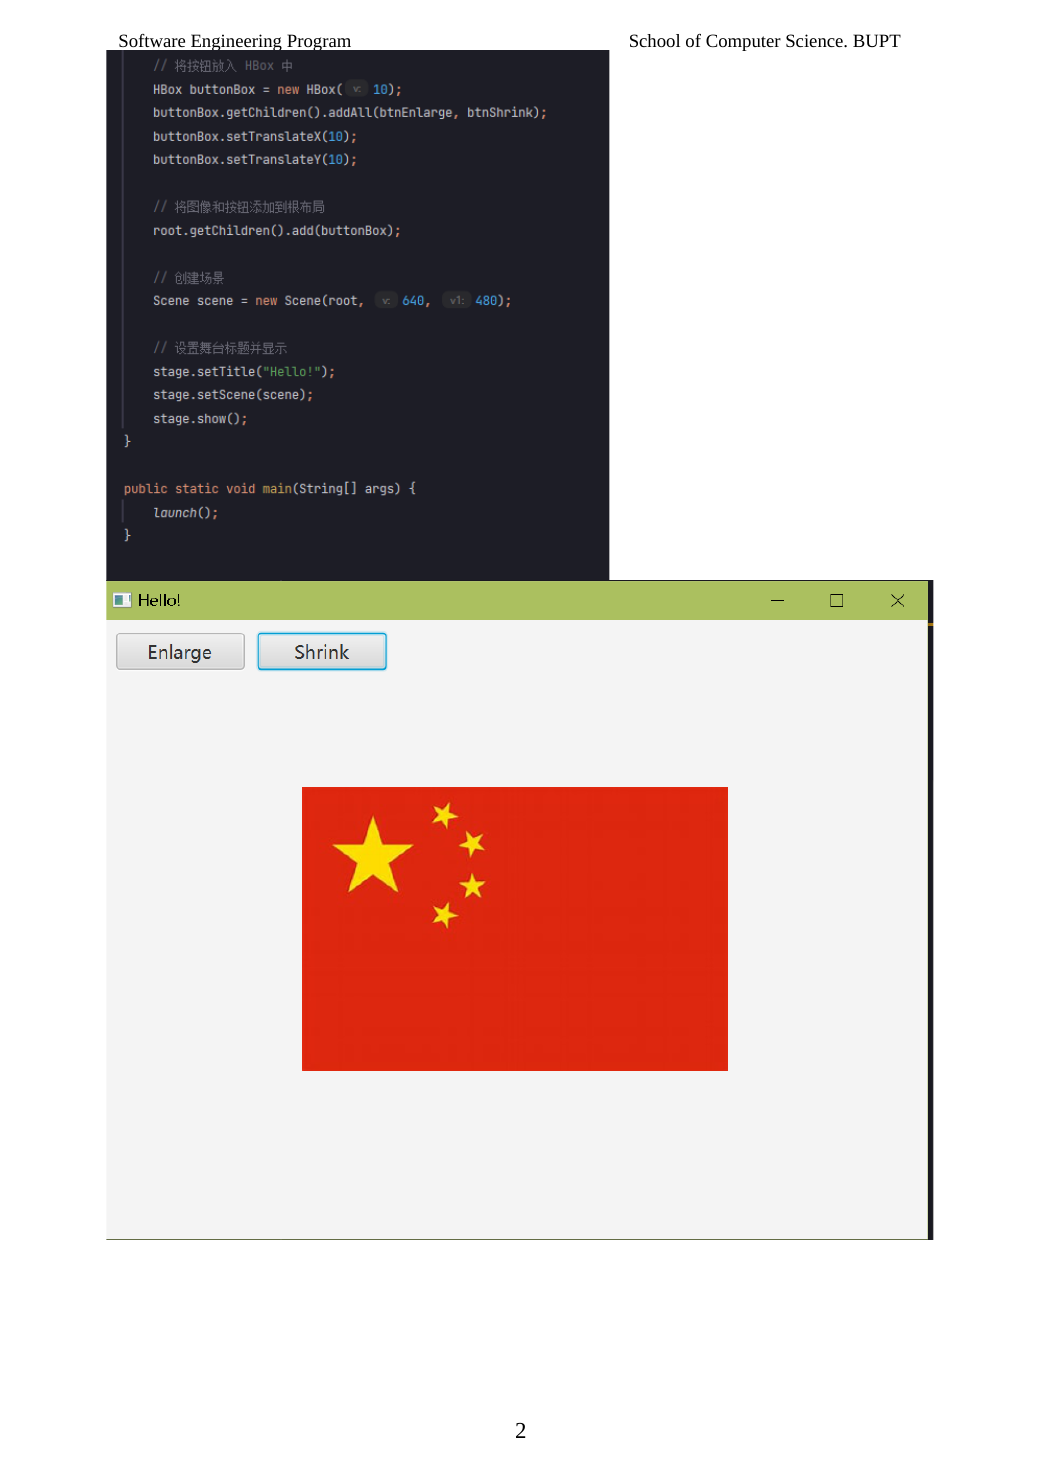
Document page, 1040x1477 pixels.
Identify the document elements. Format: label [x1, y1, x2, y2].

picture [106, 50, 934, 1240]
